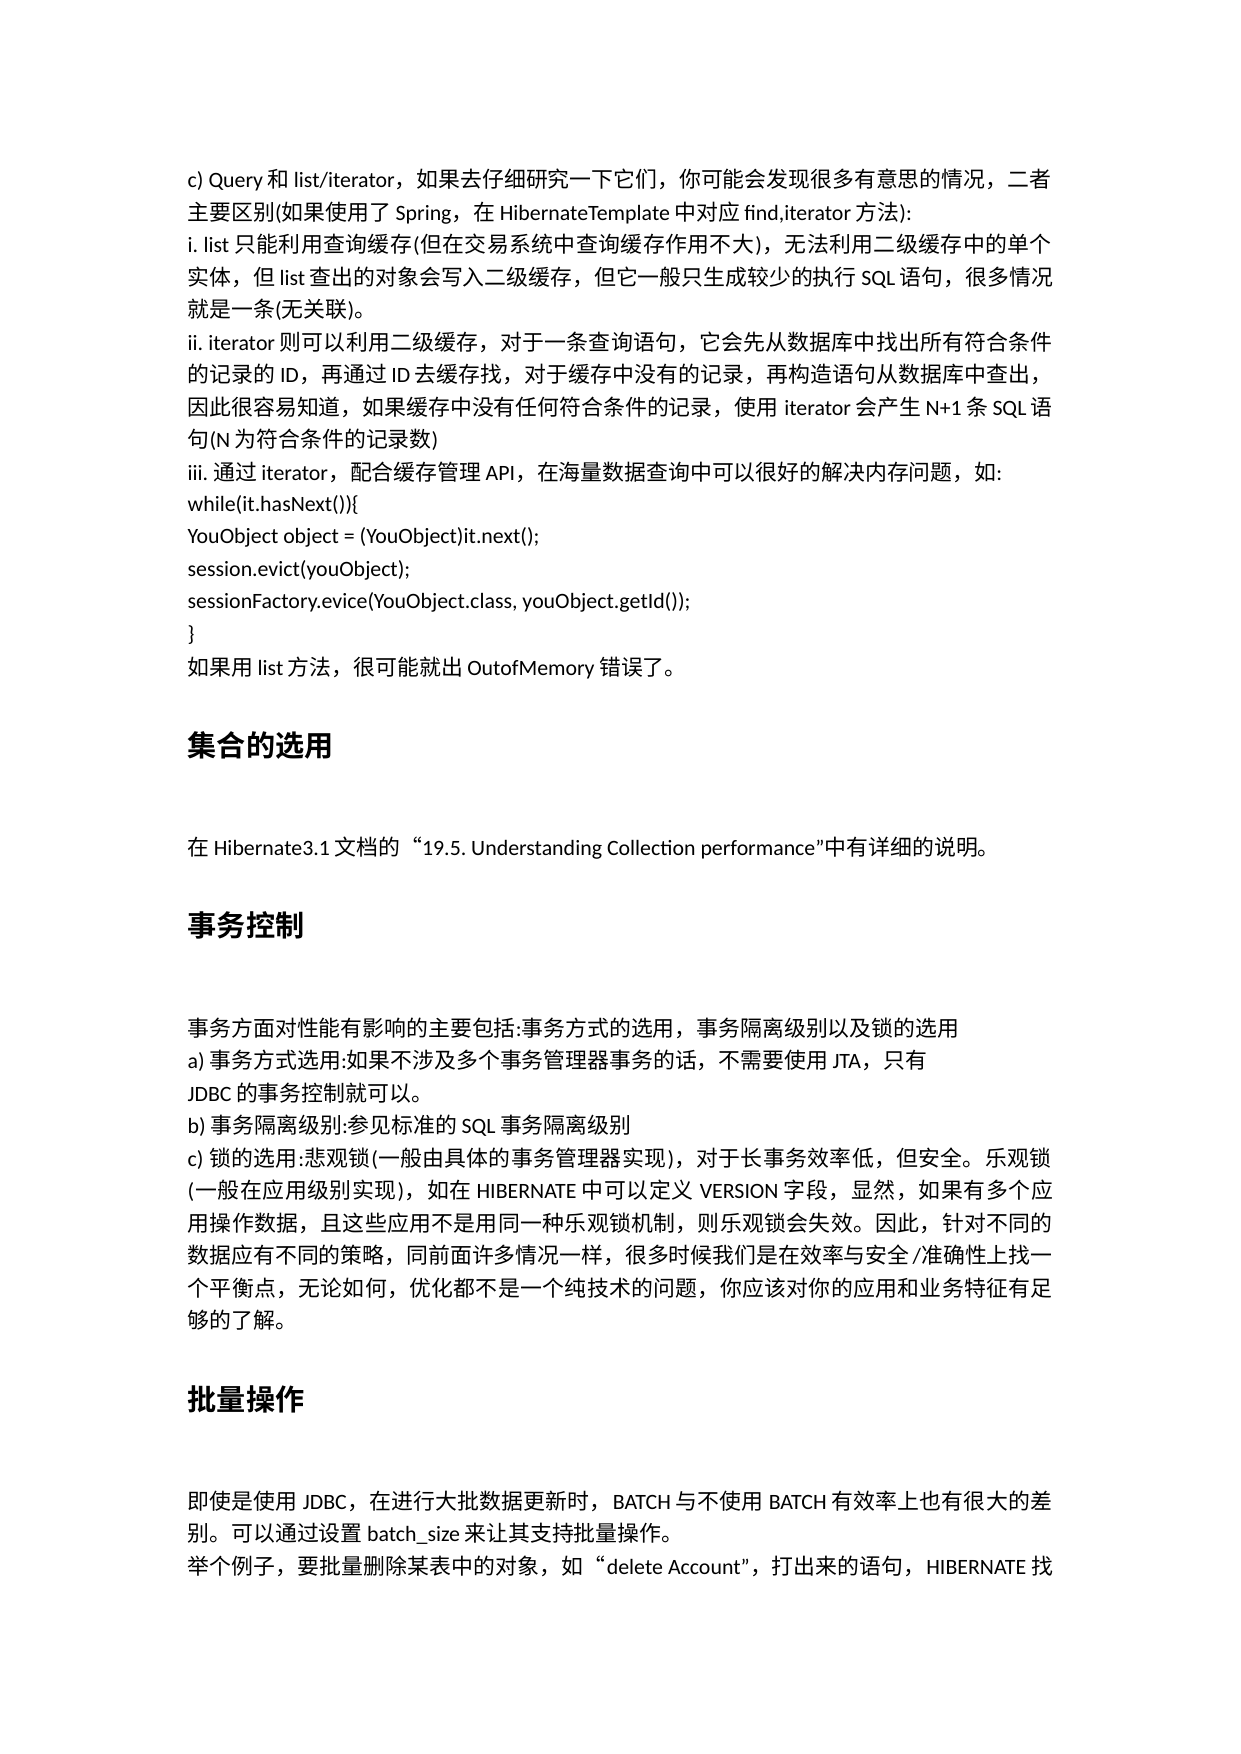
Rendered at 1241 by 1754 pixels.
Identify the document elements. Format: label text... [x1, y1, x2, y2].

text 即使是使用JDBC，在进行大批数据更新时，BATCH与不使用BATCH有效率上也有很大的差别。可以通过设置batch_size来让其支持批量操作。 [187, 1483, 1053, 1548]
text YouObject object = (YouObject)it.next(); [187, 519, 1053, 552]
text c) Query和list/iterator，如果去仔细研究一下它们，你可能会发现很多有意思的情况，二者主要区别(如果使用了Spring，在HibernateTemplate中对应find,iterator方法): [187, 162, 1053, 227]
subtitle 集合的选用 [187, 711, 1053, 776]
text b) 事务隔离级别:参见标准的SQL事务隔离级别 [187, 1108, 1053, 1141]
text sessionFactory.evice(YouObject.class, youObject.getId()); [187, 584, 1053, 617]
text } [187, 617, 1053, 649]
text i. list只能利用查询缓存(但在交易系统中查询缓存作用不大)，无法利用二级缓存中的单个实体，但list查出的对象会写入二级缓存，但它一般只生成较少的执行SQL语句，很多情况就是一条(无关联)。 [187, 227, 1053, 324]
text 事务方面对性能有影响的主要包括:事务方式的选用，事务隔离级别以及锁的选用 [187, 1011, 1053, 1043]
subtitle 事务控制 [187, 892, 1053, 957]
text c) 锁的选用:悲观锁(一般由具体的事务管理器实现)，对于长事务效率低，但安全。乐观锁(一般在应用级别实现)，如在HIBERNATE中可以定义 VERSION字段，显然，如果有多个应用操作数据，且这些应用不是用同一种乐观锁机制，则乐观锁会失效。因此，针对不同的数据应有不同的策略，同前面许多情况一样，很多时候我们是在效率与安全/准确性上找一个平衡点，无论如何，优化都不是一个纯技术的问题，你应该对你的应用和业务特征有足够的了解。 [187, 1141, 1053, 1336]
text 如果用list方法，很可能就出OutofMemory错误了。 [187, 649, 1053, 682]
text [187, 1548, 1053, 1581]
text JDBC的事务控制就可以。 [187, 1076, 1053, 1108]
text 在Hibernate3.1文档的“19.5. Understanding Collection performance”中有详细的说明。 [187, 830, 1053, 862]
text session.evict(youObject); [187, 552, 1053, 584]
text ii. iterator则可以利用二级缓存，对于一条查询语句，它会先从数据库中找出所有符合条件的记录的ID，再通过ID去缓存找，对于缓存中没有的记录，再构造语句从数据库中查出，因此很容易知道，如果缓存中没有任何符合条件的记录，使用iterator会产生N+1条SQL语句(N为符合条件的记录数) [187, 324, 1053, 454]
text iii. 通过iterator，配合缓存管理API，在海量数据查询中可以很好的解决内存问题，如: [187, 454, 1053, 487]
subtitle 批量操作 [187, 1365, 1053, 1430]
text a) 事务方式选用:如果不涉及多个事务管理器事务的话，不需要使用JTA，只有 [187, 1043, 1053, 1076]
text while(it.hasNext()){ [187, 487, 1053, 519]
